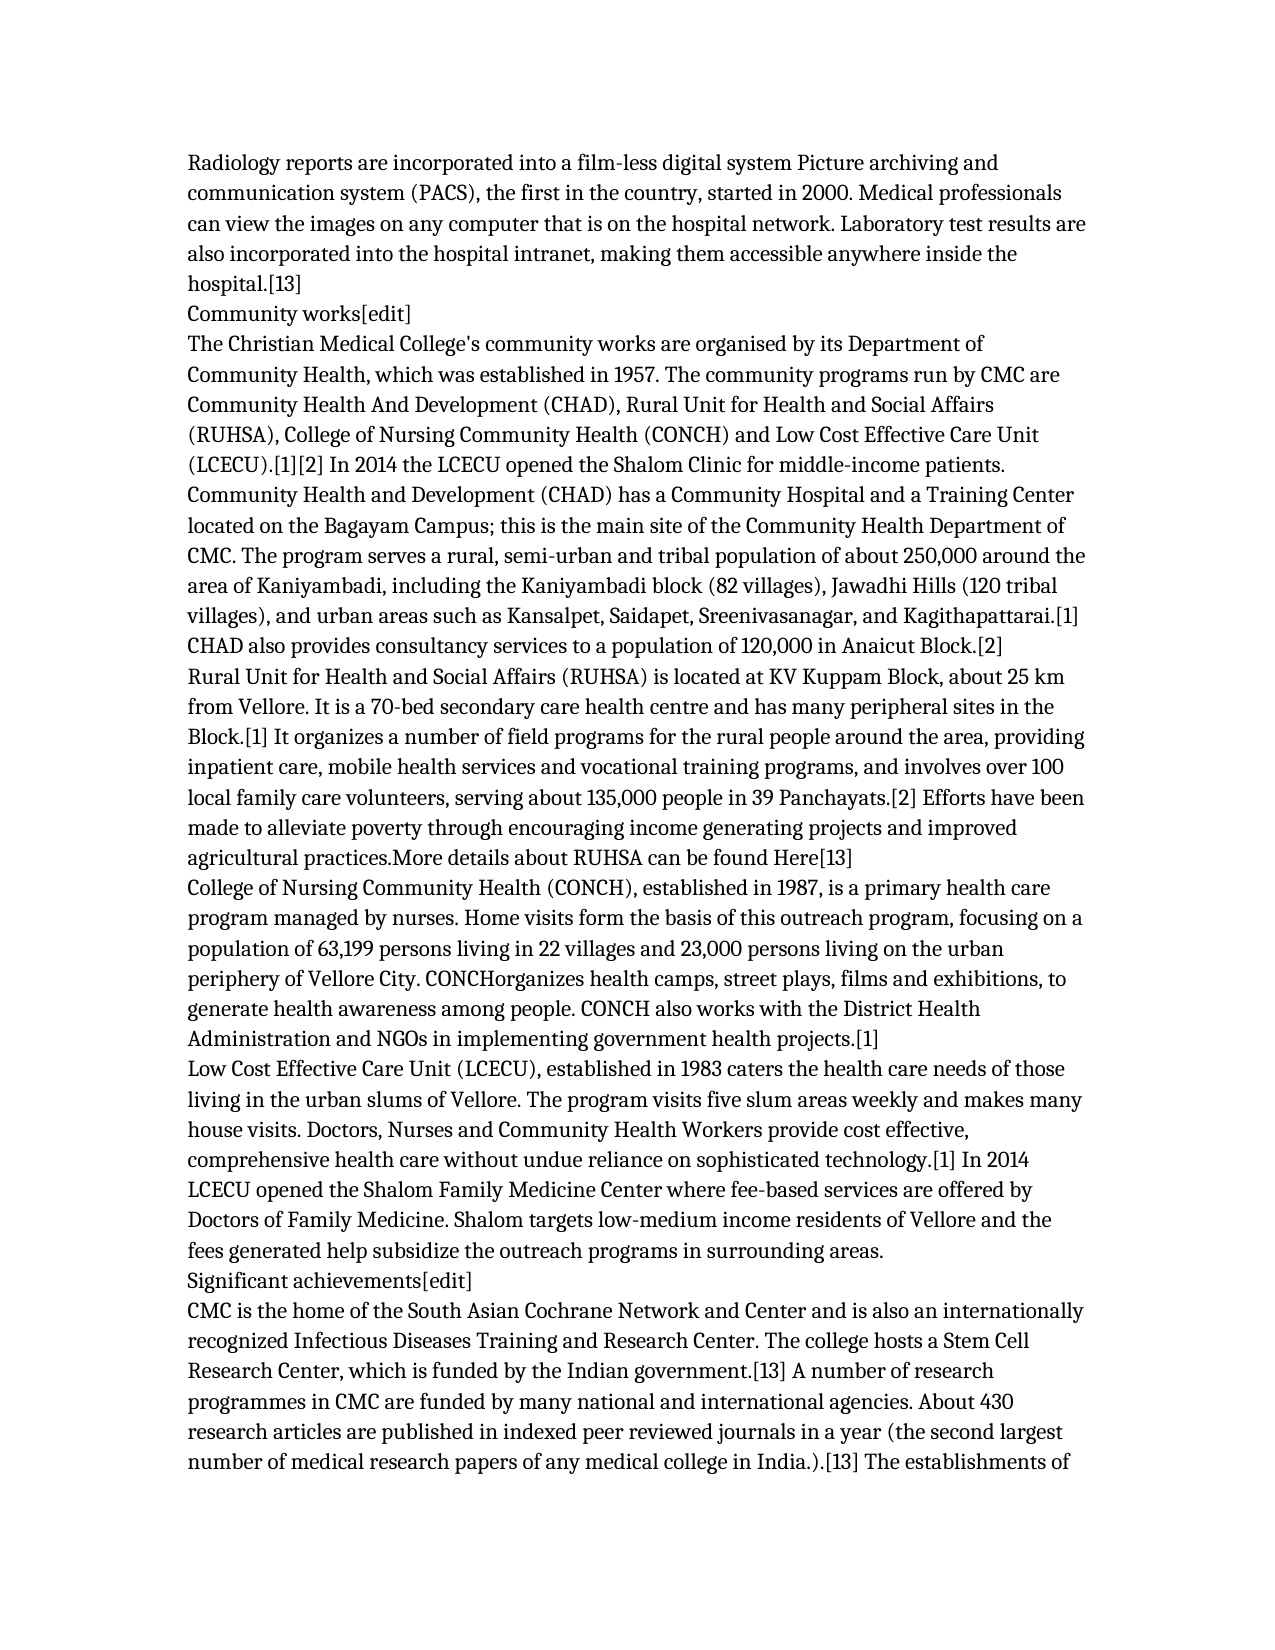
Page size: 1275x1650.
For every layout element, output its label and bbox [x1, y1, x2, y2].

text [187, 150, 1087, 1475]
